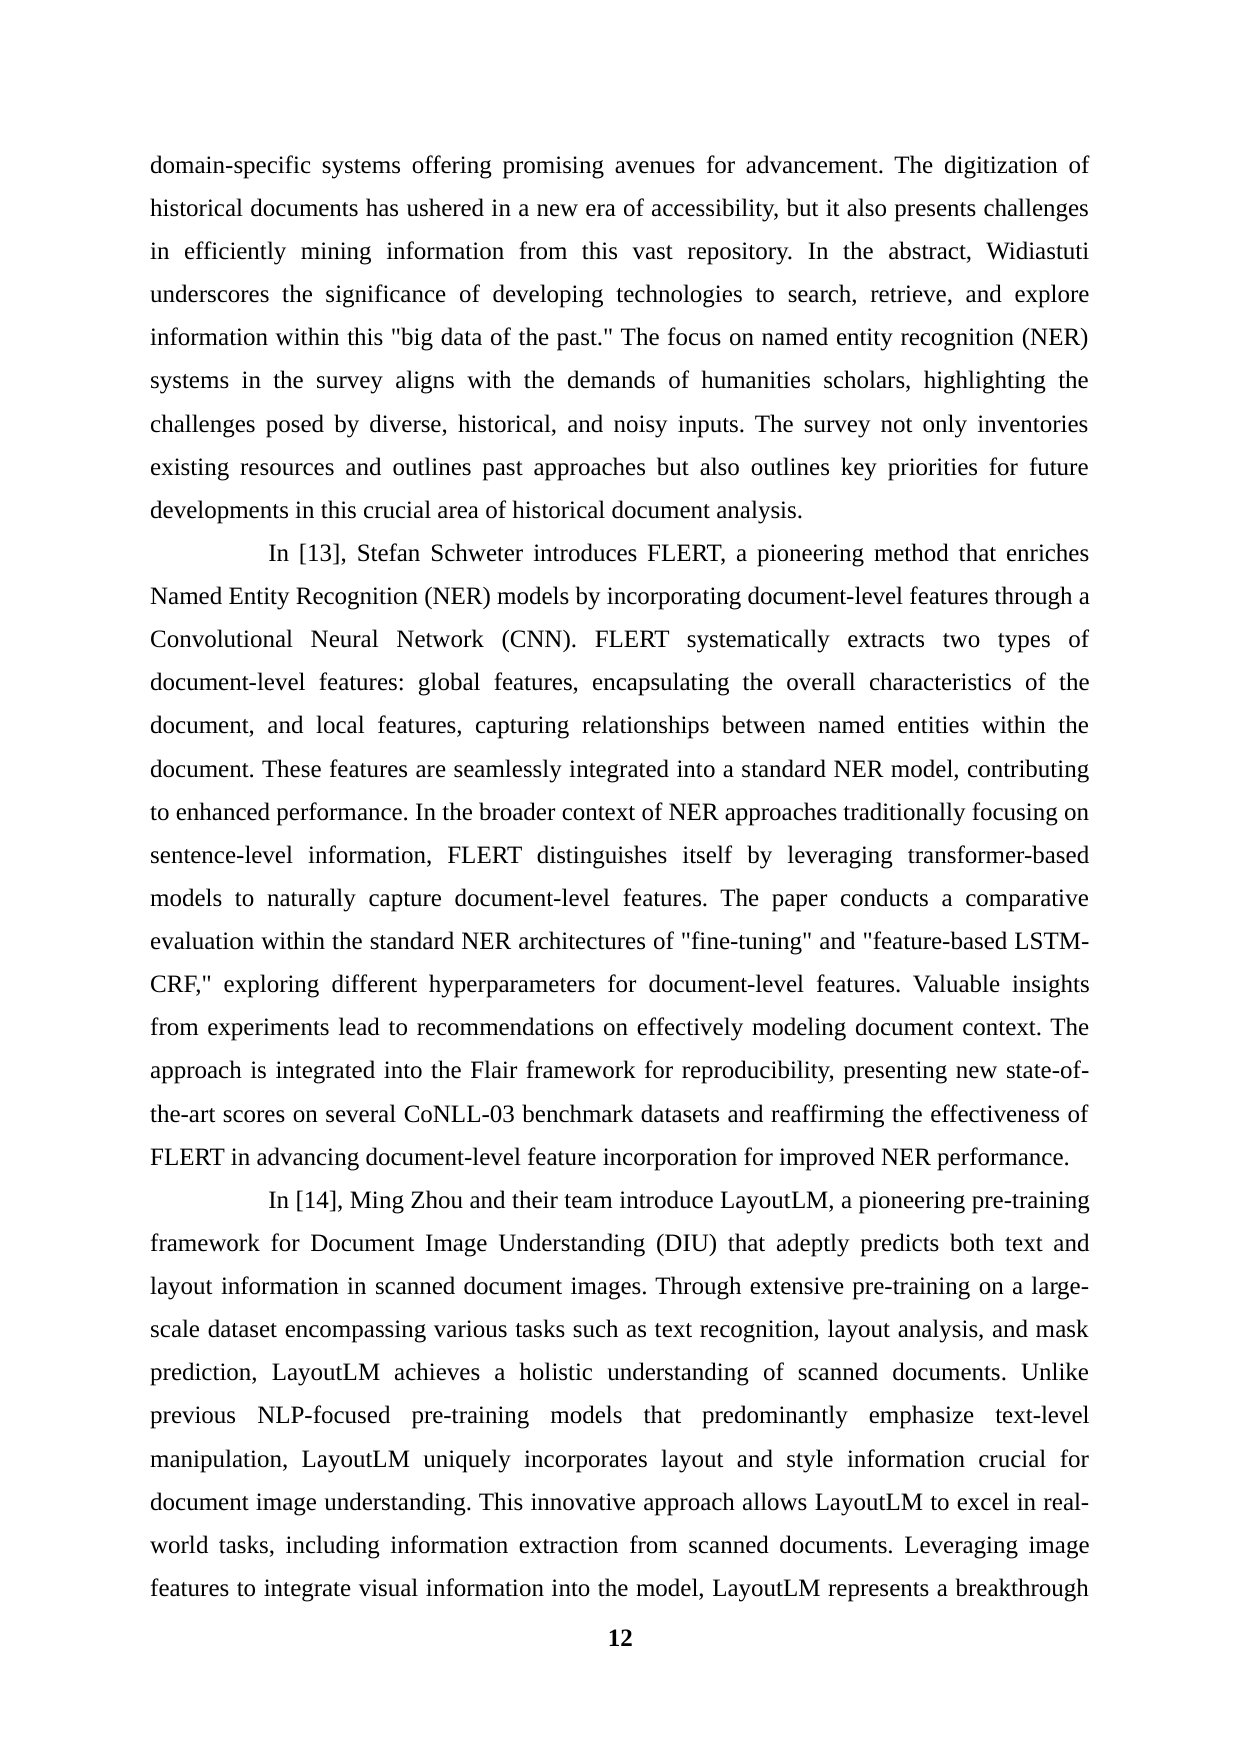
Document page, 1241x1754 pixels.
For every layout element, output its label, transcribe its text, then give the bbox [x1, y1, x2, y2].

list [150, 1185, 1090, 1602]
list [150, 150, 1090, 524]
list In [13], Stefan Schweter introduces FLERT, a pioneering method that enriches Named Entity Recognition (NER) models by incorporating document-level features through a Convolutional Neural Network (CNN). FLERT systematically extracts two types of document-level features: global features, encapsulating the overall characteristics of the document, and local features, capturing relationships between named entities within the document. These features are seamlessly integrated into a standard NER model, contributing to enhanced performance. In the broader context of NER approaches traditionally focusing on sentence-level information, FLERT distinguishes itself by leveraging transformer-based models to naturally capture document-level features. The paper conducts a comparative evaluation within the standard NER architectures of "fine-tuning" and "feature-based LSTM-CRF," exploring different hyperparameters for document-level features. Valuable insights from experiments lead to recommendations on effectively modeling document context. The approach is integrated into the Flair framework for reproducibility, presenting new state-of-the-art scores on several CoNLL-03 benchmark datasets and reaffirming the effectiveness of FLERT in advancing document-level feature incorporation for improved NER performance. [150, 538, 1090, 1171]
